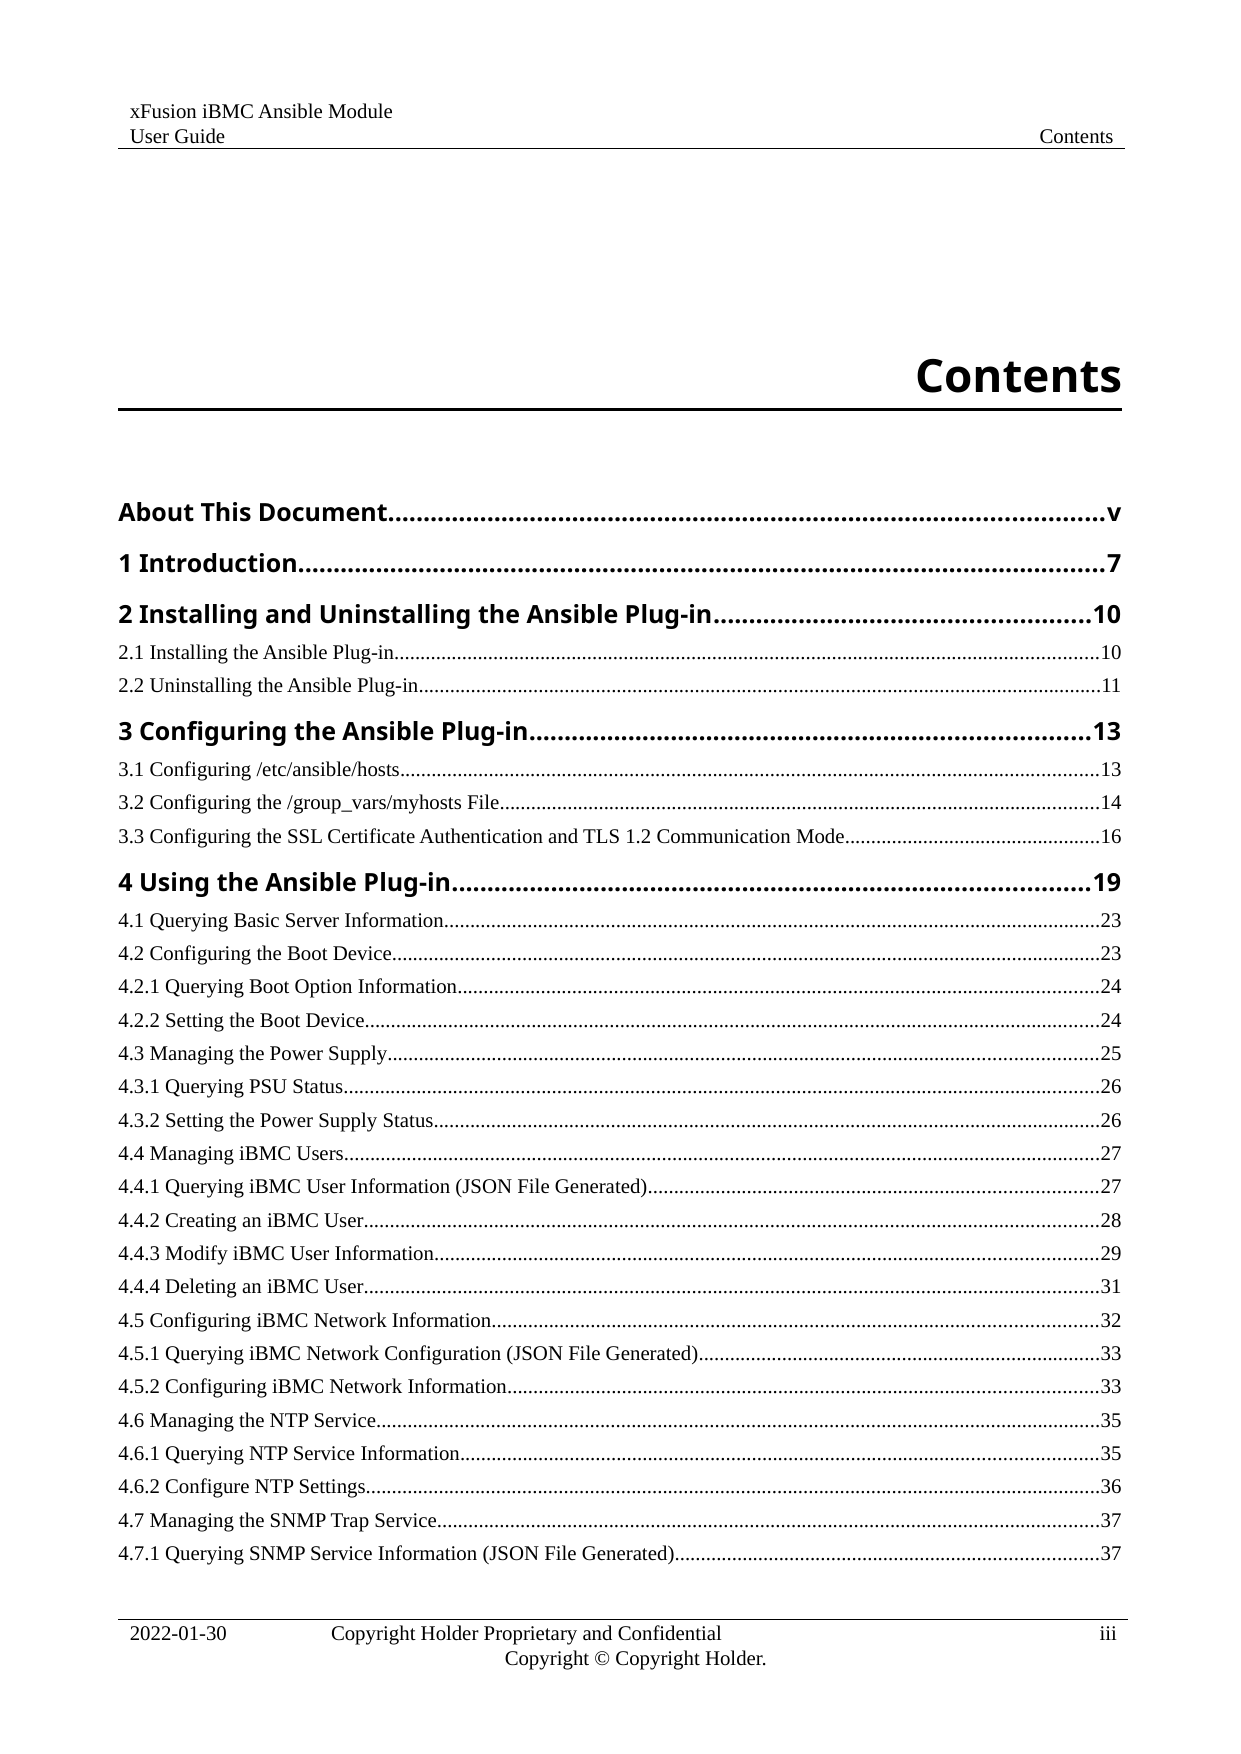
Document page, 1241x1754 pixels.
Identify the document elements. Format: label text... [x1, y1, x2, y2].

text 4.2 Configuring the Boot Device 23 [118, 940, 1122, 965]
text 3.1 Configuring /etc/ansible/hosts 13 [118, 756, 1122, 781]
text 4.5.2 Configuring iBMC Network Information 33 [118, 1373, 1122, 1398]
text 4.4 Managing iBMC Users 27 [118, 1140, 1122, 1165]
text About This Document v [118, 495, 1122, 529]
text 1 Introduction 7 [118, 546, 1122, 579]
text 4.2.2 Setting the Boot Device 24 [118, 1007, 1122, 1032]
text 2 Installing and Uninstalling the Ansible Plug-in 10 [118, 596, 1122, 630]
text 4.2.1 Querying Boot Option Information 24 [118, 973, 1122, 998]
text 4.4.1 Querying iBMC User Information (JSON File Generated) 27 [118, 1173, 1122, 1198]
text Contents [118, 344, 1122, 408]
text 4.6.1 Querying NTP Service Information 35 [118, 1440, 1122, 1465]
text 4.6.2 Configure NTP Settings 36 [118, 1473, 1122, 1498]
text 4 Using the Ansible Plug-in 19 [118, 864, 1122, 898]
text 3 Configuring the Ansible Plug-in 13 [118, 714, 1122, 748]
text 4.4.2 Creating an iBMC User 28 [118, 1207, 1122, 1232]
text 4.5.1 Querying iBMC Network Configuration (JSON File Generated) 33 [118, 1340, 1122, 1365]
text 4.4.3 Modify iBMC User Information 29 [118, 1240, 1122, 1265]
text 4.7.1 Querying SNMP Service Information (JSON File Generated) 37 [118, 1540, 1122, 1565]
text 4.5 Configuring iBMC Network Information 32 [118, 1307, 1122, 1332]
text 2.1 Installing the Ansible Plug-in 10 [118, 639, 1122, 664]
text 4.1 Querying Basic Server Information 23 [118, 907, 1122, 932]
text 2.2 Uninstalling the Ansible Plug-in 11 [118, 672, 1122, 697]
text 3.3 Configuring the SSL Certificate Authentication and TLS 1.2 Communication Mode 16 [118, 823, 1122, 848]
text 4.7 Managing the SNMP Trap Service 37 [118, 1507, 1122, 1532]
text 3.2 Configuring the /group_vars/myhosts File 14 [118, 789, 1122, 814]
text 4.3.1 Querying PSU Status 26 [118, 1073, 1122, 1098]
text 4.3 Managing the Power Supply 25 [118, 1040, 1122, 1065]
text 4.6 Managing the NTP Service 35 [118, 1407, 1122, 1432]
text 4.3.2 Setting the Power Supply Status 26 [118, 1107, 1122, 1132]
text 4.4.4 Deleting an iBMC User 31 [118, 1273, 1122, 1298]
